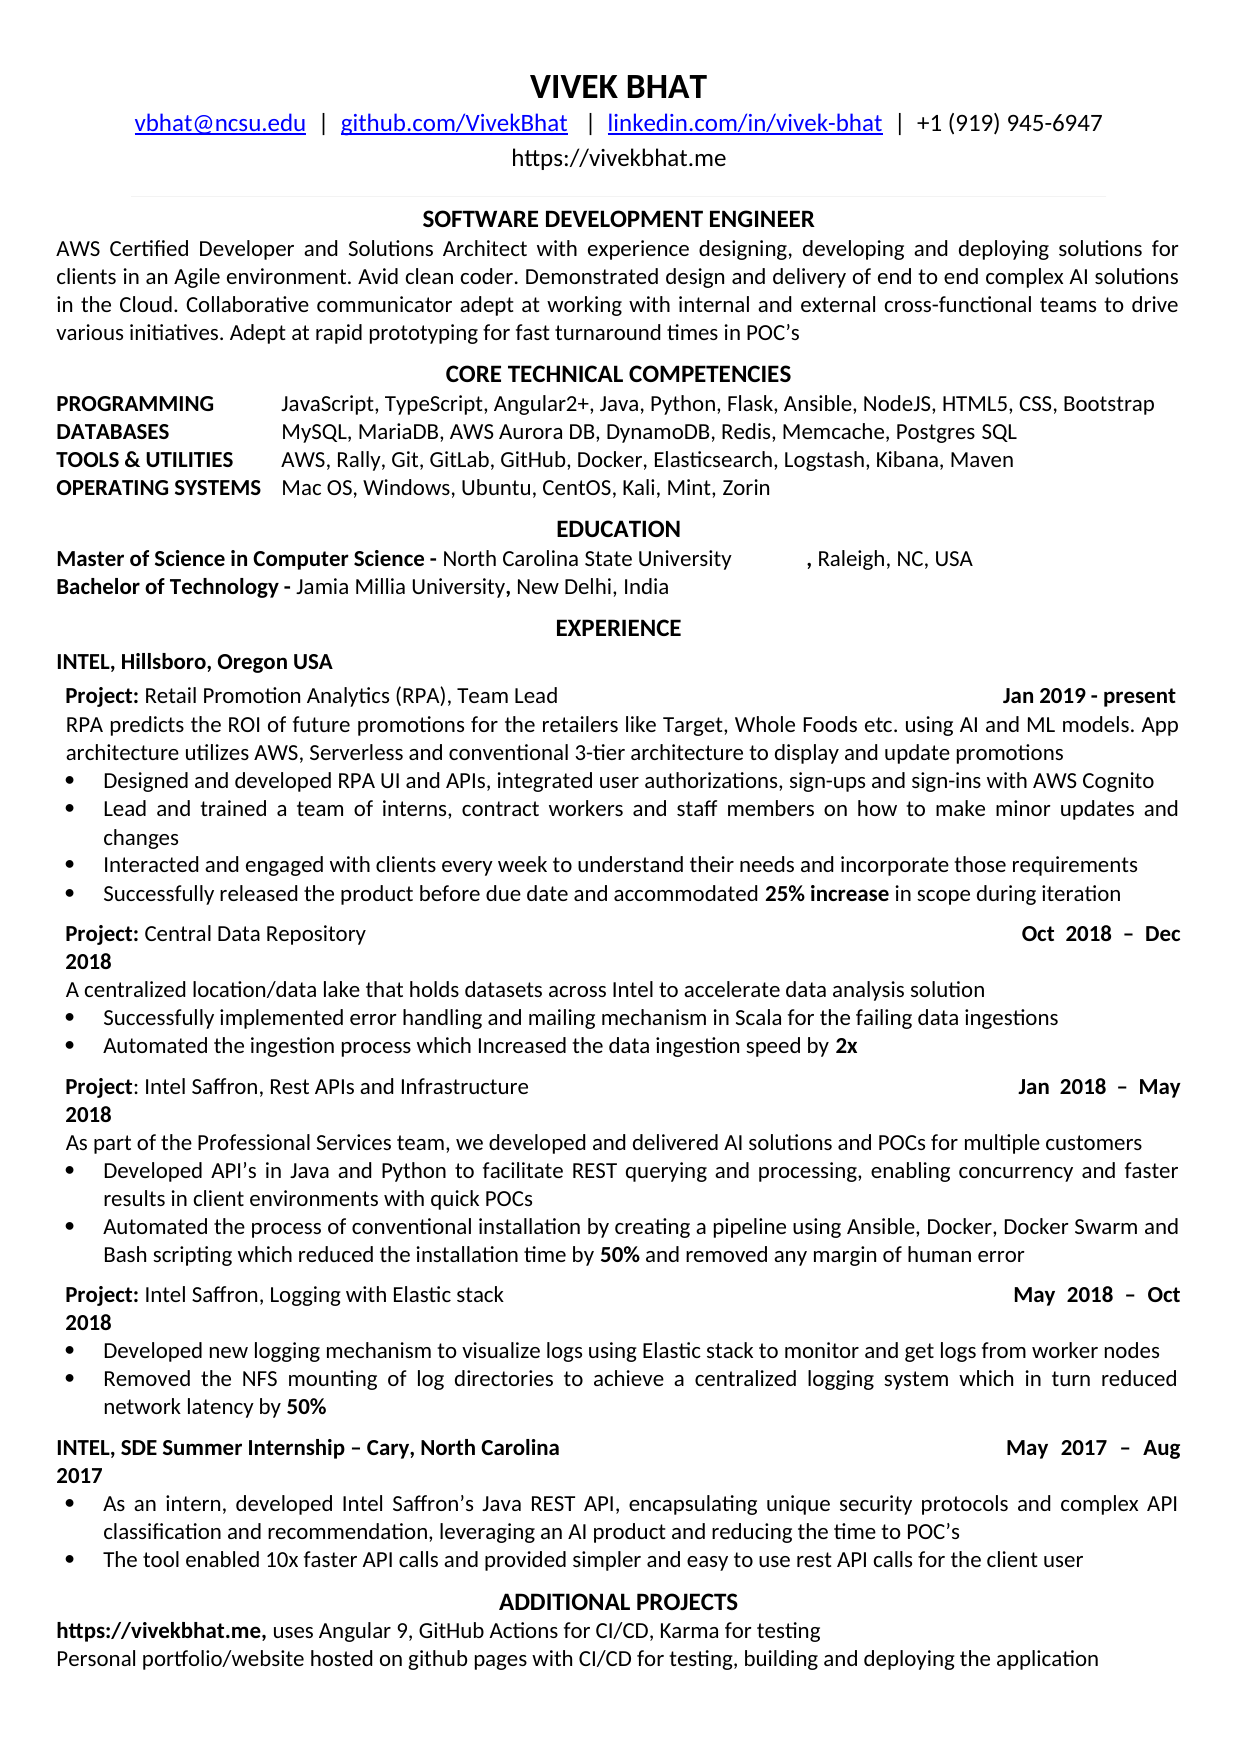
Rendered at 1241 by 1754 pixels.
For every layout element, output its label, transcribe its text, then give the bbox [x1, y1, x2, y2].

subtitle Lead and trained a team of interns, contract workers and staff members on how to make minor updates and changes [66, 794, 1181, 851]
subtitle Project: Central Data Repository Oct 2018 – Dec 2018 [65, 919, 1181, 975]
subtitle Project: Intel Saffron, Logging with Elastic stack May 2018 – Oct 2018 [65, 1280, 1181, 1336]
subtitle INTEL, Hillsboro, Oregon USA [56, 647, 1181, 675]
list Personal portfolio/website hosted on github pages with CI/CD for testing, building and deploying the application [56, 1644, 1181, 1672]
text https://vivekbhat.me [56, 142, 1181, 173]
subtitle Interacted and engaged with clients every week to understand their needs and incorporate those requirements [66, 851, 1181, 879]
subtitle AWS Certified Developer and Solutions Architect with experience designing, developing and deploying solutions for clients in an Agile environment. Avid clean coder. Demonstrated design and delivery of end to end complex AI solutions in the Cloud. Collaborative communicator adept at working with internal and external cross-functional teams to drive various initiatives. Adept at rapid prototyping for fast turnaround times in POC’s [56, 234, 1181, 346]
subtitle SOFTWARE DEVELOPMENT ENGINEER [56, 203, 1181, 234]
subtitle Removed the NFS mounting of log directories to achieve a centralized logging system which in turn reduced network latency by 50% [66, 1364, 1181, 1421]
list TOOLS & UTILITIES AWS, Rally, Git, GitLab, GitHub, Docker, Elasticsearch, Logstash, Kibana, Maven [56, 445, 1181, 473]
subtitle Designed and developed RPA UI and APIs, integrated user authorizations, sign-ups and sign-ins with AWS Cognito [66, 767, 1181, 794]
subtitle RPA predicts the ROI of future promotions for the retailers like Target, Whole Foods etc. using AI and ML models. App architecture utilizes AWS, Serverless and conventional 3-tier architecture to display and update promotions [66, 711, 1181, 767]
subtitle INTEL, SDE Summer Internship – Cary, North Carolina May 2017 – Aug 2017 [56, 1433, 1181, 1489]
subtitle The tool enabled 10x faster API calls and provided simpler and easy to use rest API calls for the client user [66, 1545, 1181, 1573]
subtitle Developed API’s in Java and Python to facilitate REST querying and processing, enabling concurrency and faster results in client environments with quick POCs [66, 1156, 1181, 1212]
subtitle Developed new logging mechanism to visualize logs using Elastic stack to monitor and get logs from worker nodes [66, 1336, 1181, 1364]
list DATABASES MySQL, MariaDB, AWS Aurora DB, DynamoDB, Redis, Memcache, Postgres SQL [56, 417, 1181, 445]
subtitle CORE TECHNICAL COMPETENCIES [56, 358, 1181, 389]
subtitle Successfully released the product before due date and accommodated 25% increase in scope during iteration [66, 879, 1181, 907]
list OPERATING SYSTEMS Mac OS, Windows, Ubuntu, CentOS, Kali, Mint, Zorin [56, 473, 1181, 501]
text Master of Science in Computer Science - North Carolina State University , Raleigh, NC, USA [56, 544, 1181, 572]
subtitle Project: Retail Promotion Analytics (RPA), Team Lead Jan 2019 - present [65, 682, 1181, 710]
text Bachelor of Technology - Jamia Millia University, New Delhi, India [56, 572, 1181, 600]
list PROGRAMMING JavaScript, TypeScript, Angular2+, Java, Python, Flask, Ansible, NodeJS, HTML5, CSS, Bootstrap [56, 389, 1181, 417]
subtitle Project: Intel Saffron, Rest APIs and Infrastructure Jan 2018 – May 2018 [65, 1072, 1181, 1128]
subtitle As part of the Professional Services team, we developed and delivered AI solutions and POCs for multiple customers [66, 1128, 1181, 1156]
subtitle Automated the ingestion process which Increased the data ingestion speed by 2x [66, 1031, 1181, 1059]
subtitle Successfully implemented error handling and mailing mechanism in Scala for the failing data ingestions [66, 1003, 1181, 1031]
subtitle A centralized location/data lake that holds datasets across Intel to accelerate data analysis solution [66, 975, 1181, 1003]
subtitle As an intern, developed Intel Saffron’s Java REST API, encapsulating unique security protocols and complex API classification and recommendation, leveraging an AI product and reducing the time to POC’s [66, 1489, 1181, 1545]
subtitle ADDITIONAL PROJECTS [56, 1586, 1181, 1616]
subtitle Automated the process of conventional installation by creating a pipeline using Ansible, Docker, Docker Swarm and Bash scripting which reduced the installation time by 50% and removed any margin of human error [66, 1212, 1181, 1268]
subtitle EDUCATION [56, 513, 1181, 544]
list https://vivekbhat.me, uses Angular 9, GitHub Actions for CI/CD, Karma for testing [56, 1616, 1167, 1644]
subtitle EXPERIENCE [56, 613, 1181, 643]
text vbhat@ncsu.edu | github.com/VivekBhat | linkedin.com/in/vivek-bhat | +1 (919) 945-6947 [56, 107, 1181, 138]
text VIVEK BHAT [56, 64, 1181, 107]
